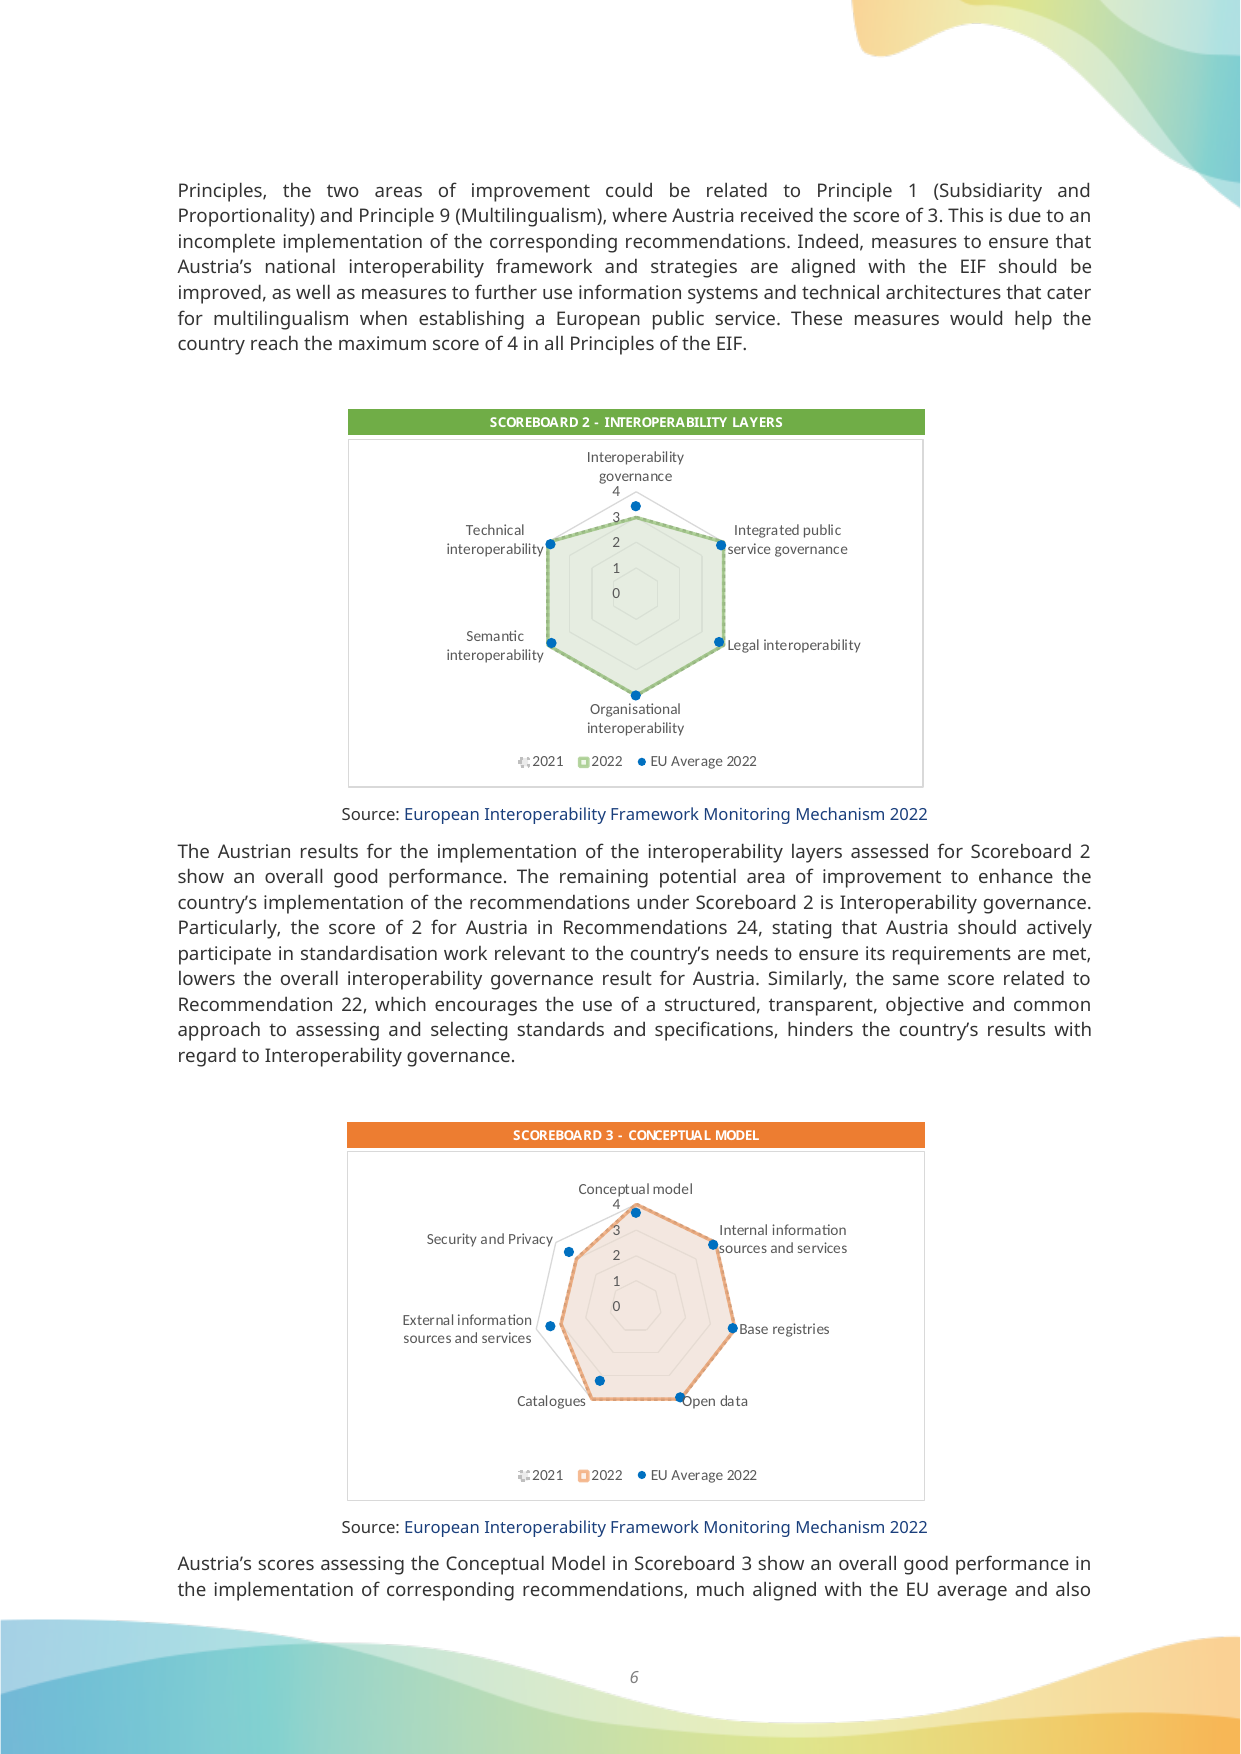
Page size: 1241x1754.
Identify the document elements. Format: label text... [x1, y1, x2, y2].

picture [0, 1615, 1241, 1754]
text Source: European Interoperability Framework Monitoring Mechanism 2022 [177, 803, 1092, 826]
text The Austrian results for the implementation of the interoperability layers assessed for Scoreboard 2 show an overall good performance. The remaining potential area of improvement to enhance the country’s implementation of the recommendations under Scoreboard 2 is Interoperability governance. Particularly, the score of 2 for Austria in Recommendations 24, stating that Austria should actively participate in standardisation work relevant to the country’s needs to ensure its requirements are met, lowers the overall interoperability governance result for Austria. Similarly, the same score related to Recommendation 22, which encourages the use of a structured, transparent, objective and common approach to assessing and selecting standards and specifications, hinders the country’s results with regard to Interoperability governance. [177, 838, 1092, 1068]
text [177, 1551, 1092, 1602]
picture [327, 0, 1241, 213]
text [177, 177, 1092, 356]
text Source: European Interoperability Framework Monitoring Mechanism 2022 [177, 1515, 1092, 1538]
